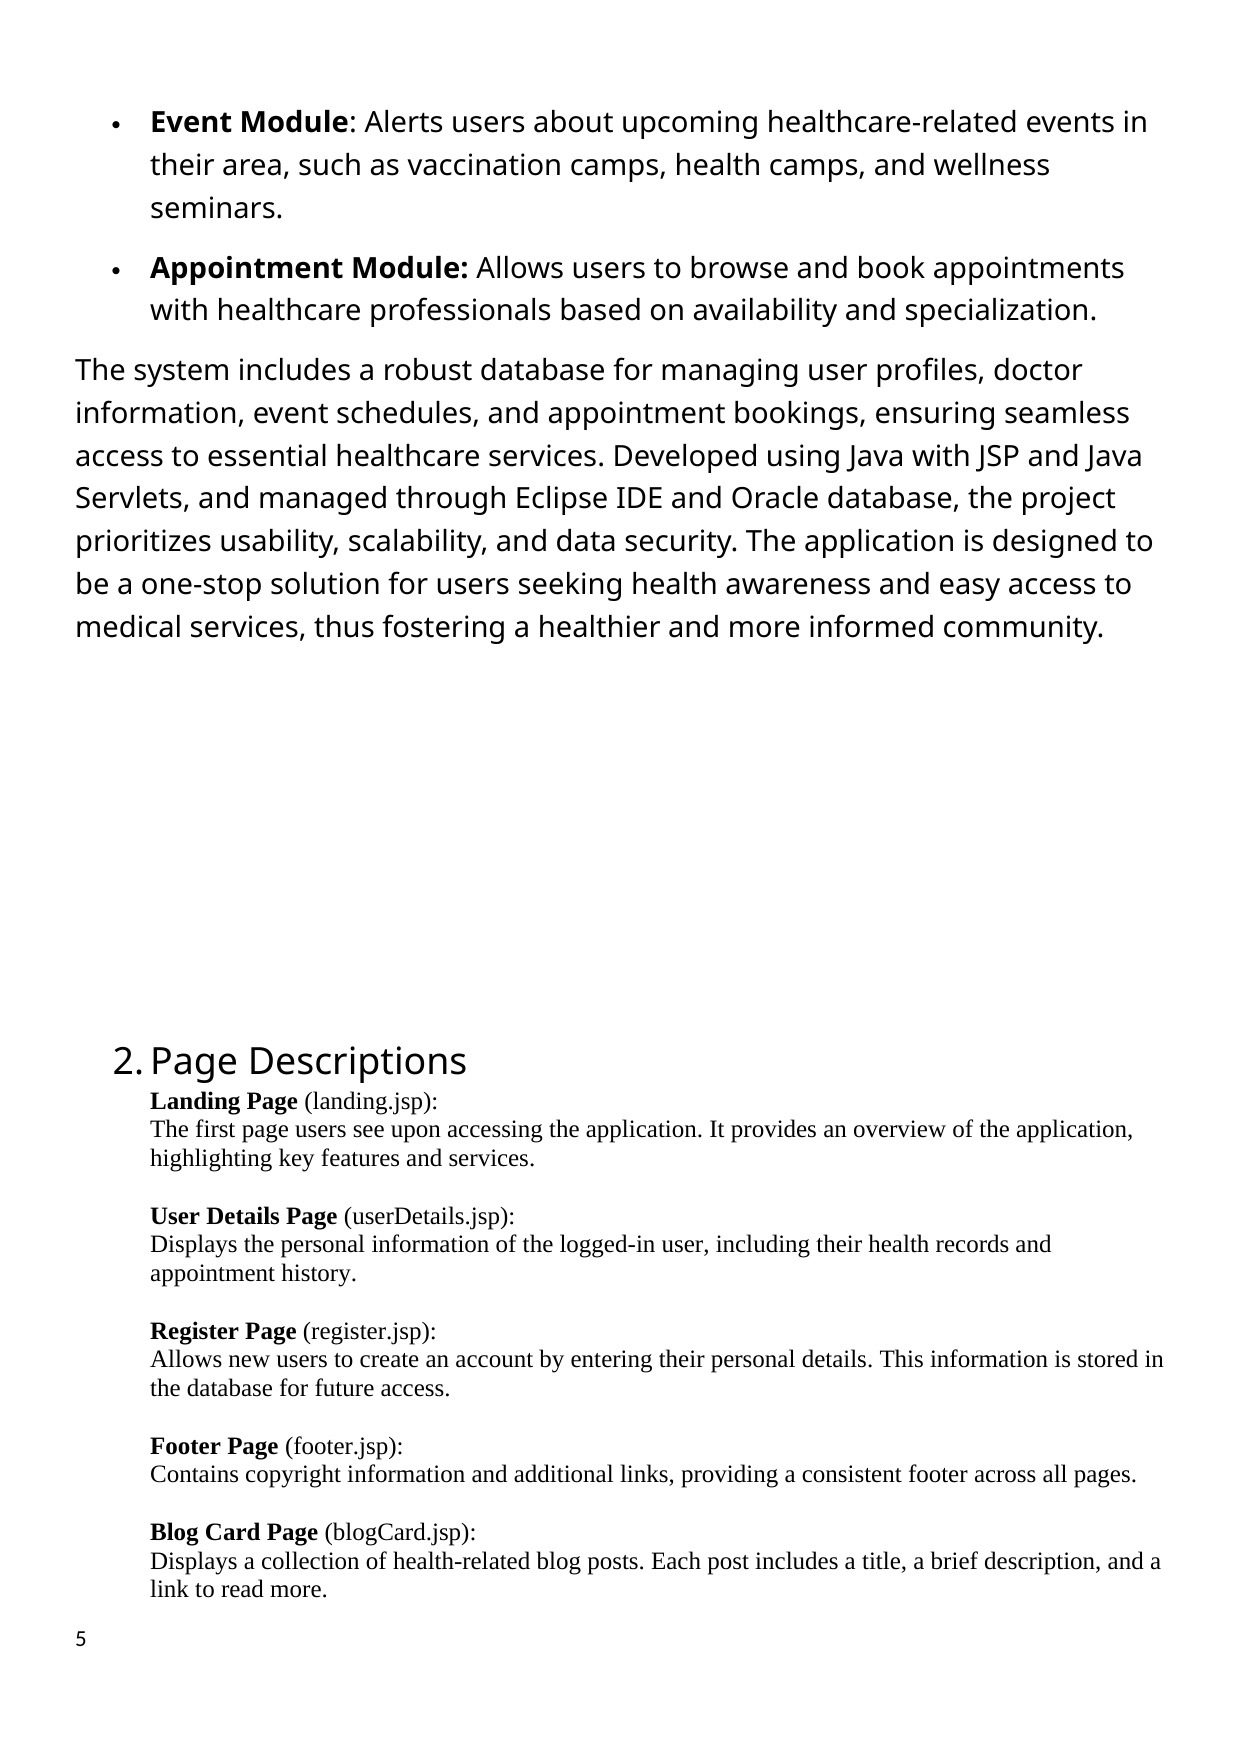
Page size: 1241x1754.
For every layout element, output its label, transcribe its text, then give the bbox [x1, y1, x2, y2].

text Blog Card Page (blogCard.jsp): [150, 1517, 1165, 1546]
text Allows new users to create an account by entering their personal details. This information is stored in the database for future access. [150, 1344, 1165, 1402]
list Page Descriptions [112, 1035, 1165, 1086]
list Event Module: Alerts users about upcoming healthcare-related events in their area, such as vaccination camps, health camps, and wellness seminars. [112, 102, 1165, 227]
text Displays a collection of health-related blog posts. Each post includes a title, a brief description, and a link to read more. [150, 1546, 1165, 1603]
text Register Page (register.jsp): [150, 1316, 1165, 1344]
text The first page users see upon accessing the application. It provides an overview of the application, highlighting key features and services. [150, 1114, 1165, 1172]
text Footer Page (footer.jsp): [150, 1431, 1165, 1459]
list Appointment Module: Allows users to browse and book appointments with healthcare professionals based on availability and specialization. [112, 247, 1165, 329]
text Landing Page (landing.jsp): [150, 1086, 1165, 1114]
text User Details Page (userDetails.jsp): [150, 1201, 1165, 1229]
text Displays the personal information of the logged-in user, including their health records and appointment history. [150, 1229, 1165, 1287]
text The system includes a robust database for managing user profiles, doctor information, event schedules, and appointment bookings, ensuring seamless access to essential healthcare services. Developed using Java with JSP and Java Servlets, and managed through Eclipse IDE and Oracle database, the project prioritizes usability, scalability, and data security. The application is designed to be a one-stop solution for users seeking health awareness and easy access to medical services, thus fostering a healthier and more informed community. [75, 349, 1165, 646]
text Contains copyright information and additional links, providing a consistent footer across all pages. [150, 1459, 1165, 1488]
